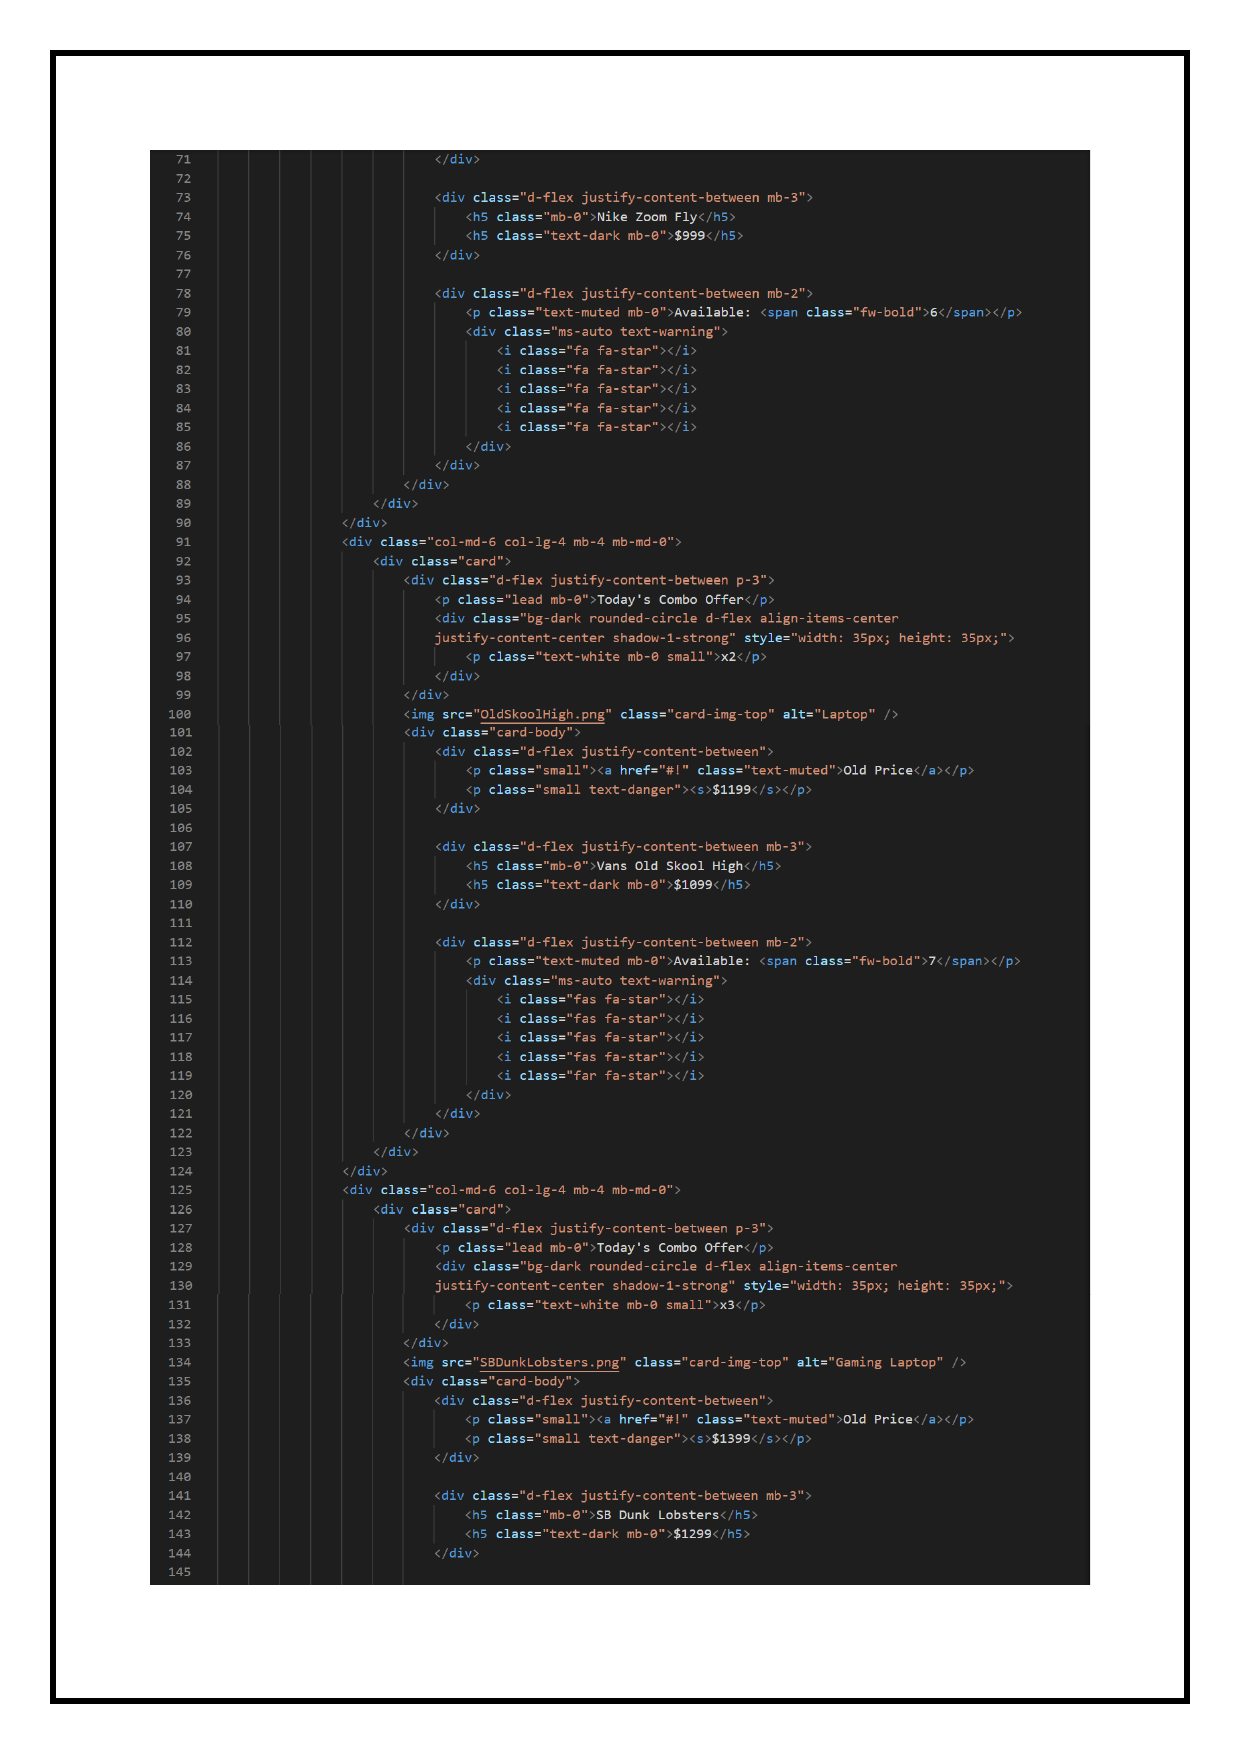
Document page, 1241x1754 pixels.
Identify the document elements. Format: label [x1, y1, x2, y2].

picture [150, 150, 1091, 1585]
